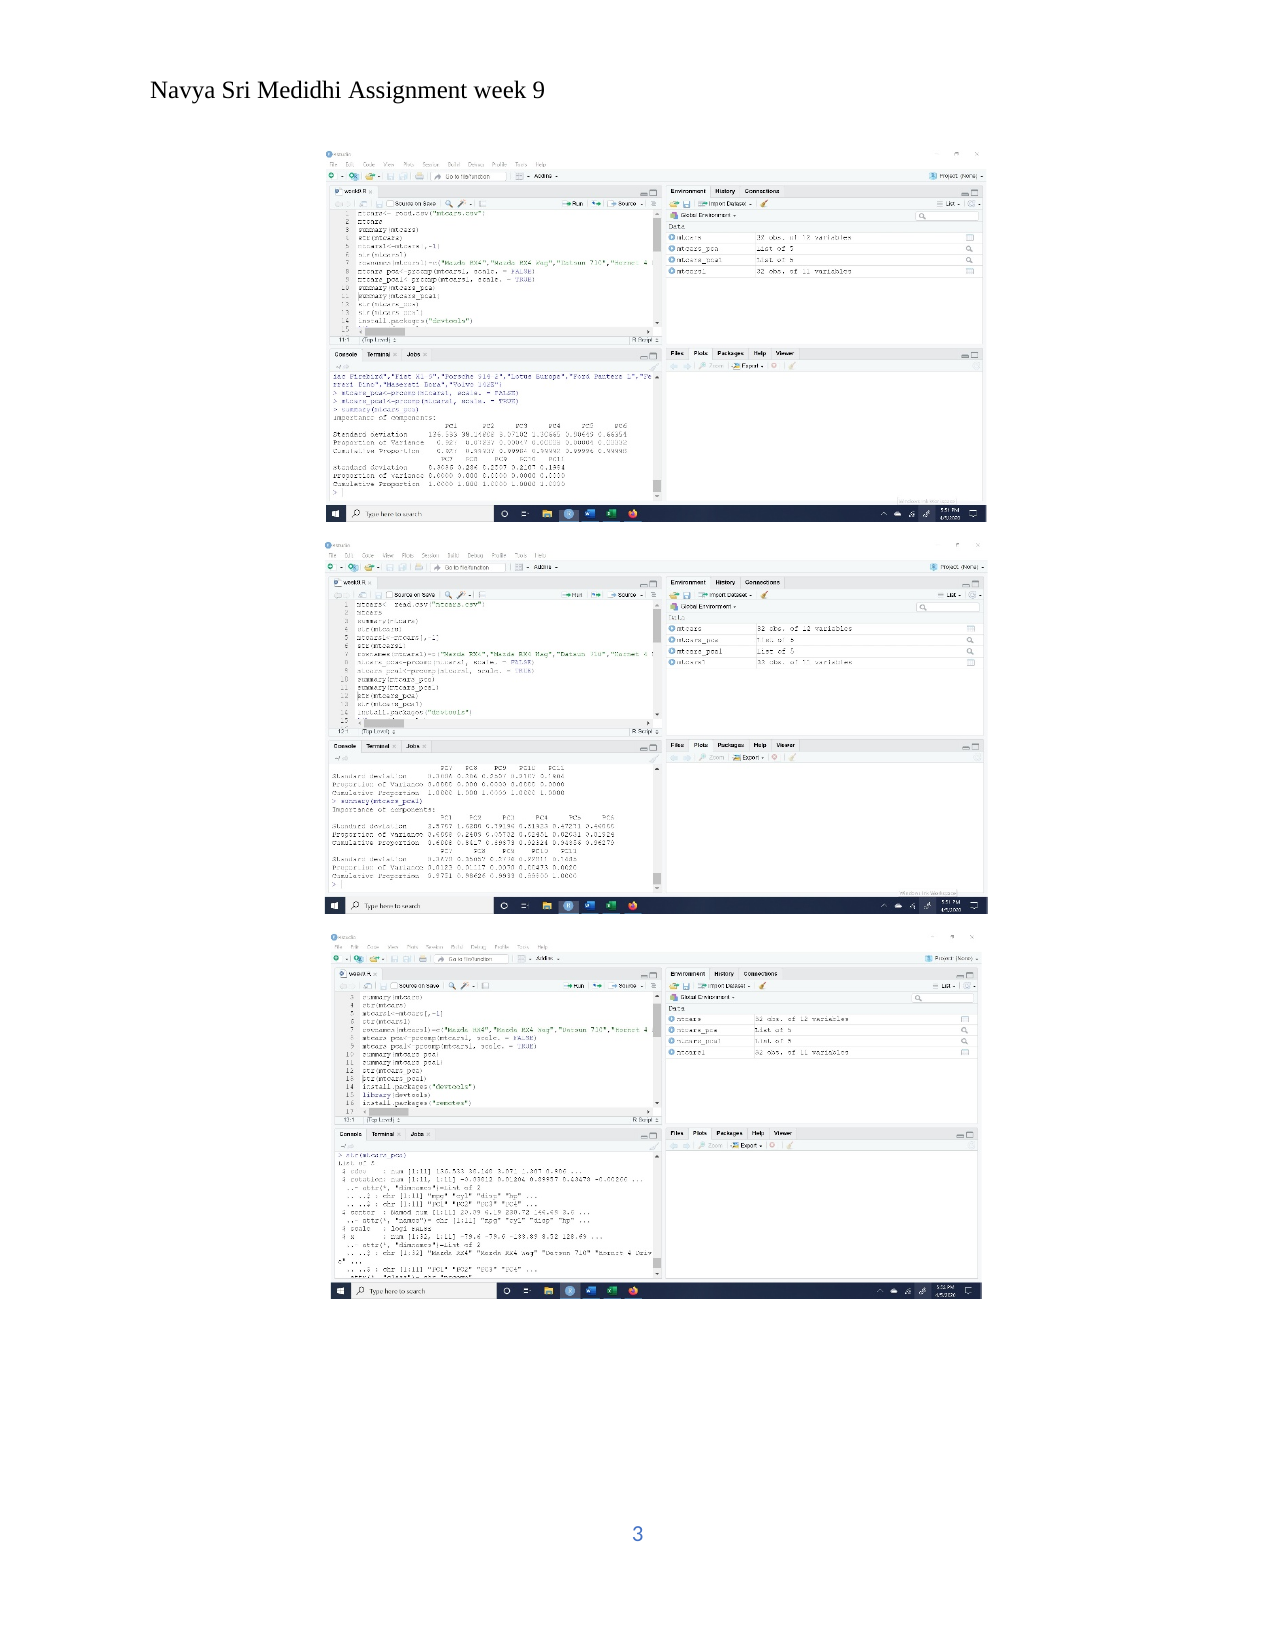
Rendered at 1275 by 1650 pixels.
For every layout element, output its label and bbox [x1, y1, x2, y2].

picture [330, 932, 982, 1299]
picture [326, 150, 987, 522]
picture [324, 540, 988, 914]
